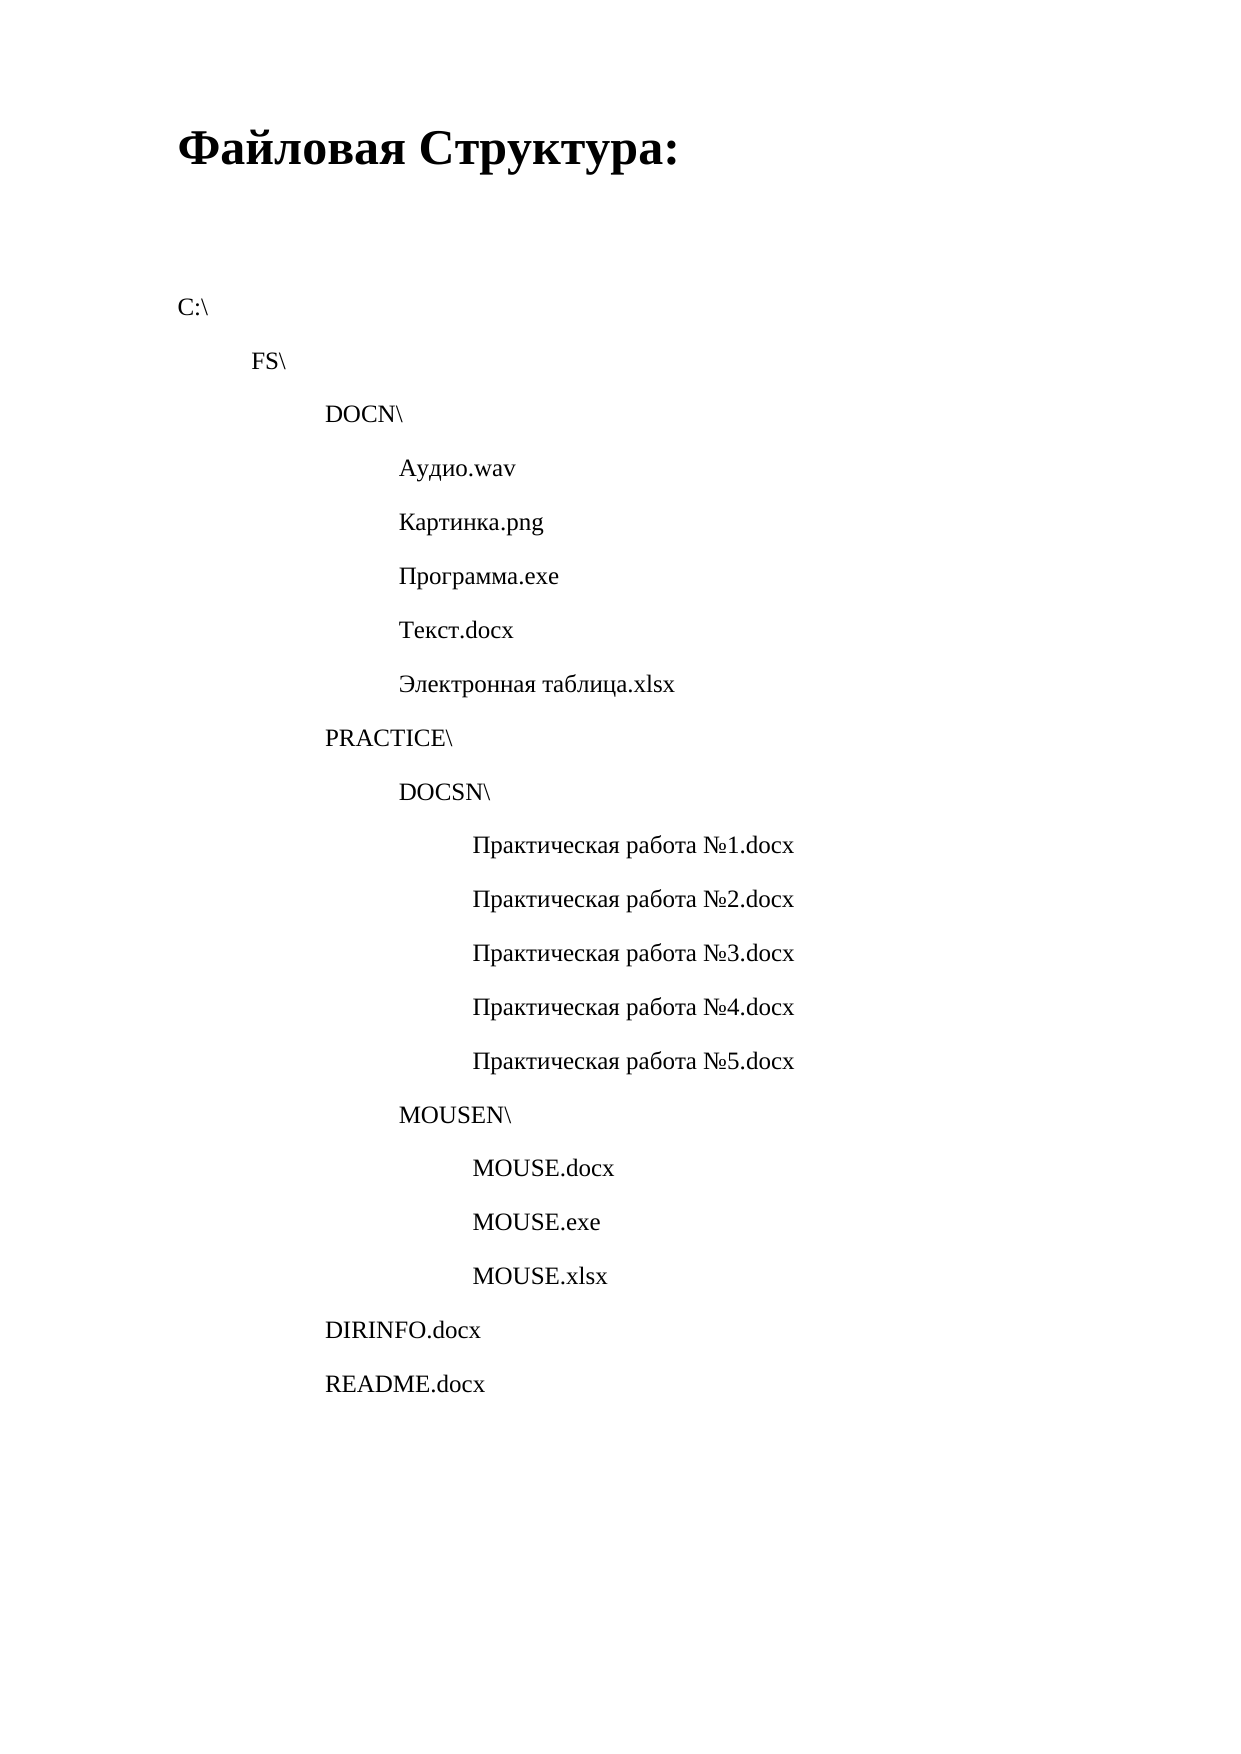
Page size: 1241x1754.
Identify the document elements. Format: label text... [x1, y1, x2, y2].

text FS\ [177, 346, 1152, 374]
text Практическая работа №3.docx [177, 938, 1152, 967]
text DOCSN\ [177, 777, 1152, 805]
text DIRINFO.docx [177, 1315, 1152, 1344]
text Практическая работа №2.docx [177, 884, 1152, 913]
text Текст.docx [177, 615, 1152, 644]
text MOUSE.exe [177, 1207, 1152, 1236]
text PRACTICE\ [177, 723, 1152, 751]
text Картинка.png [177, 507, 1152, 536]
text Электронная таблица.xlsx [177, 669, 1152, 698]
text MOUSE.docx [177, 1153, 1152, 1182]
text Практическая работа №5.docx [177, 1046, 1152, 1074]
text Программа.exe [177, 561, 1152, 590]
text MOUSE.xlsx [177, 1261, 1152, 1290]
text C:\ [177, 292, 1152, 321]
text Файловая Структура: [177, 118, 1152, 176]
text Практическая работа №1.docx [177, 830, 1152, 859]
text Аудио.wav [177, 453, 1152, 482]
text Практическая работа №4.docx [177, 992, 1152, 1021]
text MOUSEN\ [177, 1100, 1152, 1128]
text DOCN\ [177, 399, 1152, 428]
text README.docx [177, 1369, 1152, 1398]
